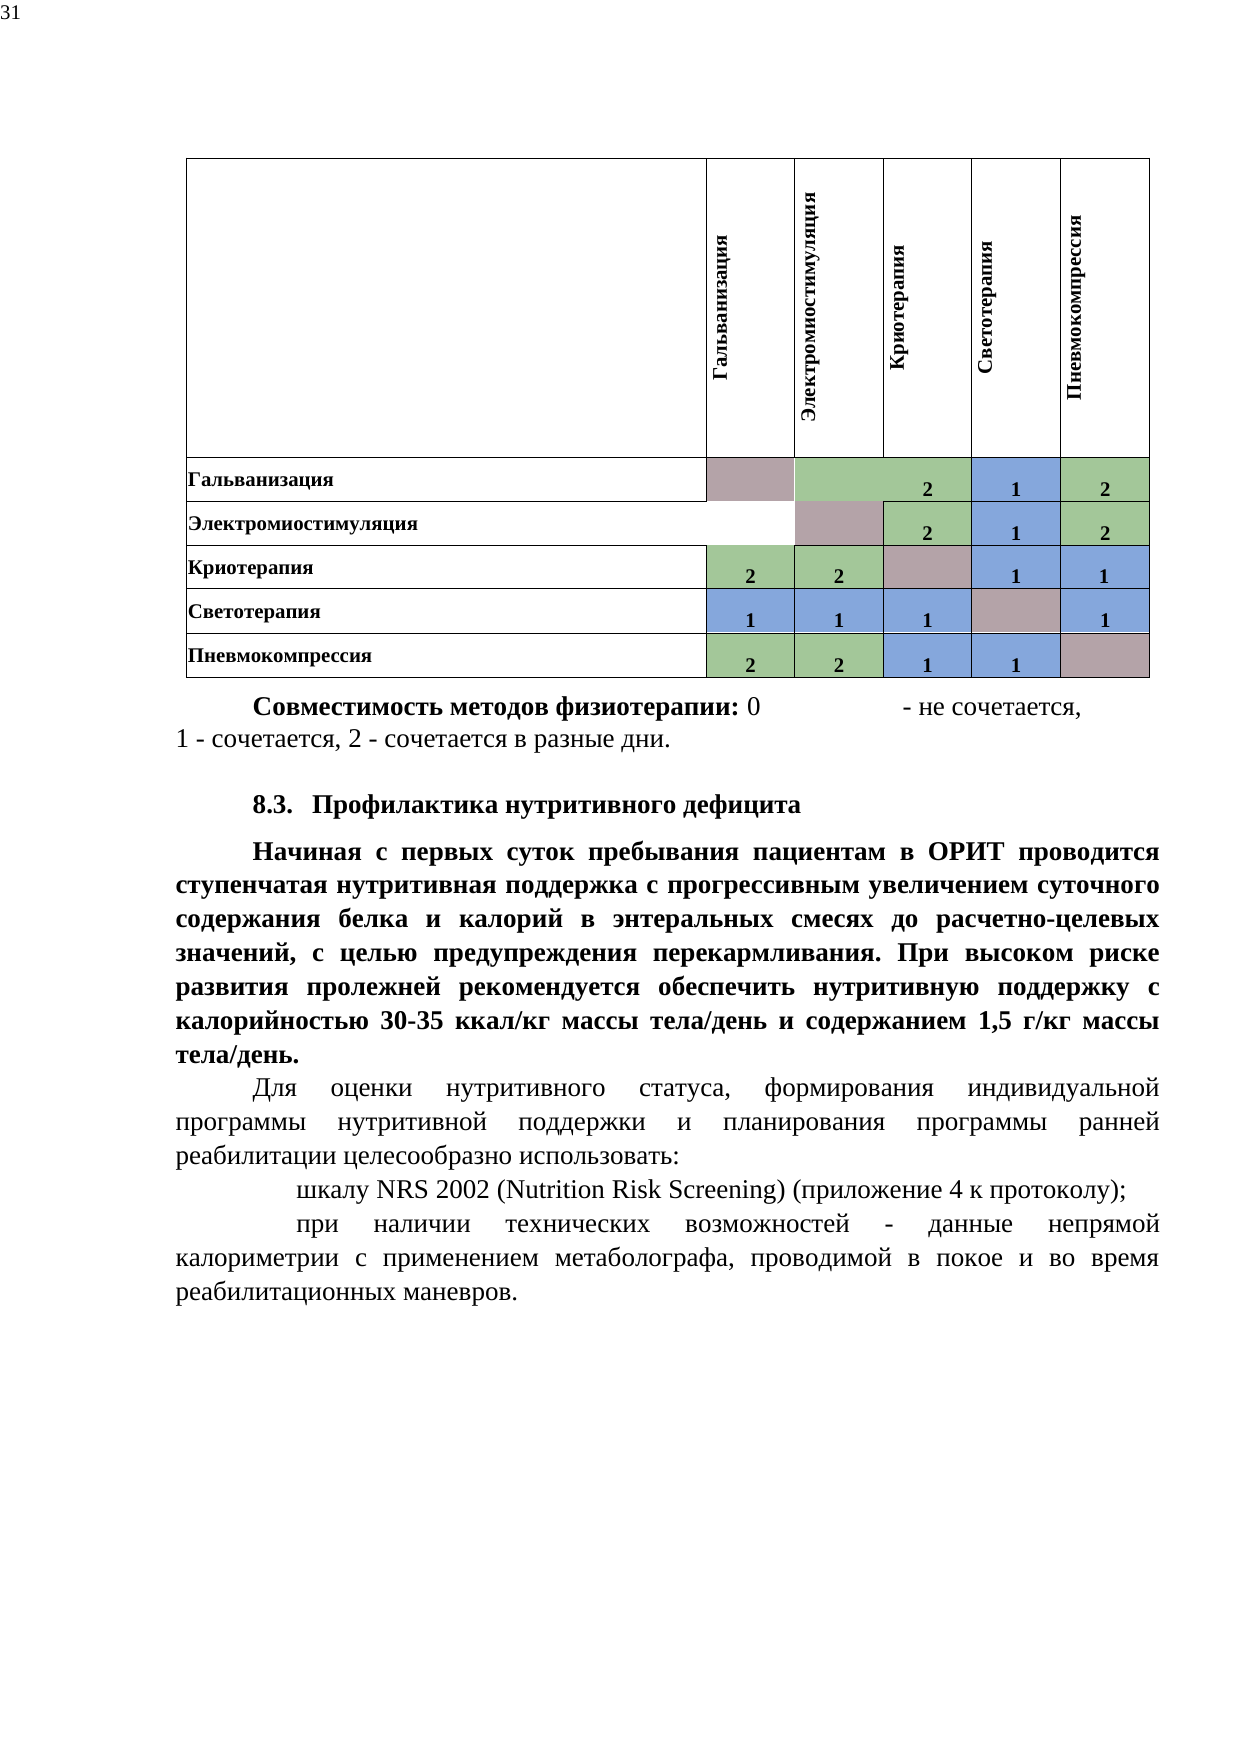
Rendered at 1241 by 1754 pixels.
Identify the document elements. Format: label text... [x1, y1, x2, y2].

table_cell 2 [795, 546, 883, 588]
table_cell [707, 458, 794, 501]
text Совместимость методов физиотерапии: 0 - не сочетается, [175, 691, 1161, 722]
table_cell 2 [1061, 502, 1149, 545]
table_cell [795, 501, 883, 545]
table_cell 1 [1061, 589, 1149, 632]
table_cell [884, 546, 971, 588]
text шкалу NRS 2002 (Nutrition Risk Screening) (приложение 4 к протоколу); [175, 1173, 1161, 1204]
table_cell 1 [972, 458, 1060, 501]
text Начиная с первых суток пребывания пациентам в ОРИТ проводится ступенчатая нутритивная поддержка с прогрессивным увеличением суточного содержания белка и калорий в энтеральных смесях до расчетно-целевых значений, с целью предупреждения перекармливания. При высоком риске развития пролежней рекомендуется обеспечить нутритивную поддержку с калорийностью 30-35 ккал/кг массы тела/день и содержанием 1,5 г/кг массы тела/день. [175, 834, 1161, 1069]
table_cell Электромиостимуляция [187, 502, 706, 545]
table_cell 1 [884, 634, 971, 677]
table_header Криотерапия [884, 159, 971, 457]
table_cell 2 [1061, 458, 1149, 501]
table_cell 1 [972, 634, 1060, 677]
table_header [187, 159, 706, 457]
table_cell Светотерапия [187, 589, 706, 632]
table_header Электромиостимуляция [795, 159, 883, 457]
table_cell Пневмокомпрессия [187, 634, 706, 677]
text Для оценки нутритивного статуса, формирования индивидуальной программы нутритивной поддержки и планирования программы ранней реабилитации целесообразно использовать: [175, 1072, 1161, 1170]
table_cell [972, 589, 1060, 632]
list Профилактика нутритивного дефицита [175, 788, 1161, 819]
table_cell 2 [707, 634, 794, 677]
table_cell 1 [972, 546, 1060, 588]
text при наличии технических возможностей - данные непрямой калориметрии с применением метаболографа, проводимой в покое и во время реабилитационных маневров. [175, 1207, 1161, 1306]
text 1 - сочетается, 2 - сочетается в разные дни. [175, 722, 1161, 753]
table_cell [706, 501, 794, 545]
table_cell 1 [1061, 546, 1149, 588]
table_cell 2 [795, 458, 971, 501]
table_cell 2 [795, 634, 883, 677]
table_cell Гальванизация [187, 458, 706, 501]
table_cell 1 [707, 589, 794, 632]
table_cell 2 [707, 545, 794, 588]
table_cell 1 [972, 502, 1060, 545]
table_header Пневмокомпрессия [1061, 159, 1149, 457]
table_cell 1 [795, 589, 883, 632]
table_cell 2 [884, 502, 971, 545]
table_header Светотерапия [972, 159, 1060, 457]
table_cell Криотерапия [187, 546, 706, 588]
table_header Гальванизация [707, 159, 794, 457]
table_cell [1061, 634, 1149, 677]
table_cell 1 [884, 589, 971, 632]
